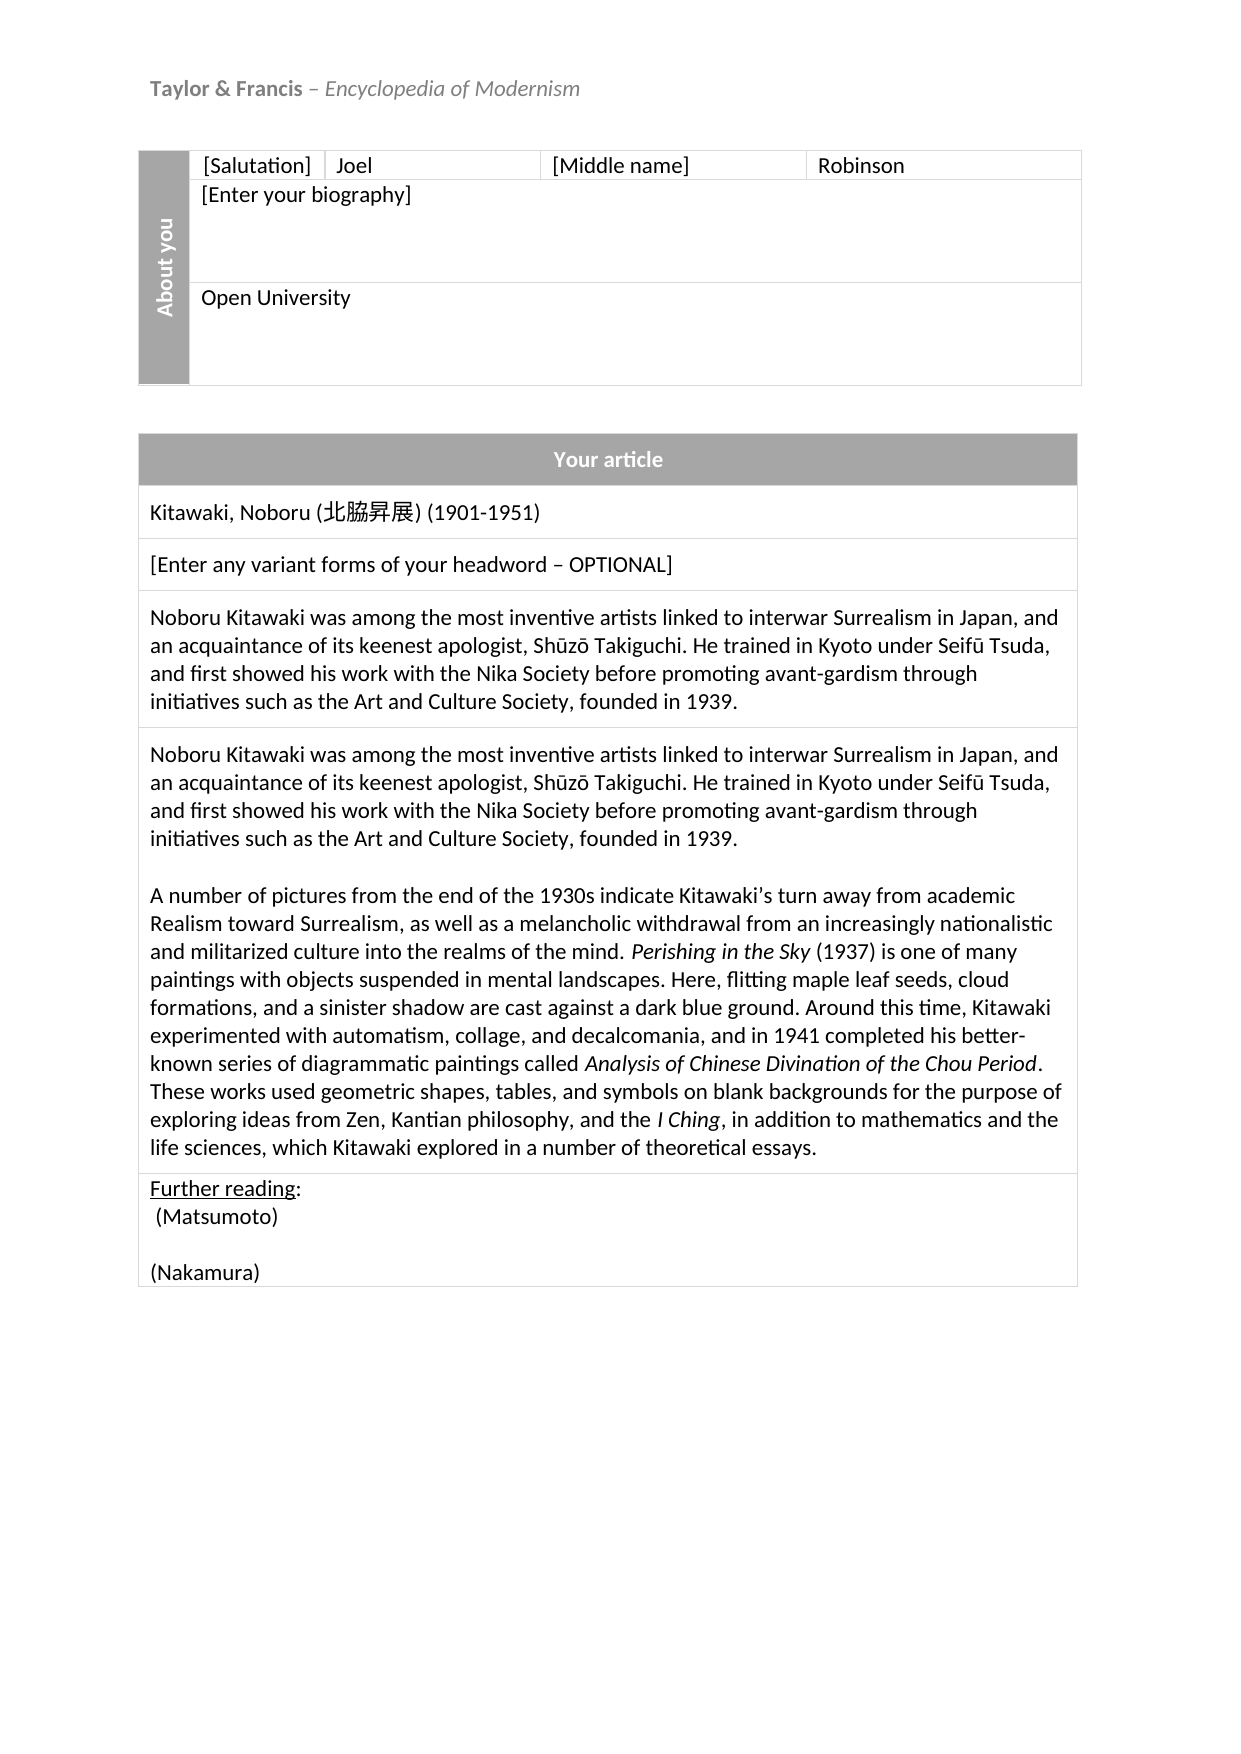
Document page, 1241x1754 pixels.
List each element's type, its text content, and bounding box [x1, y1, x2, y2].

table_cell Further reading: [139, 1174, 1077, 1286]
table_header Your article [139, 434, 1077, 485]
table_header About you [139, 151, 189, 384]
